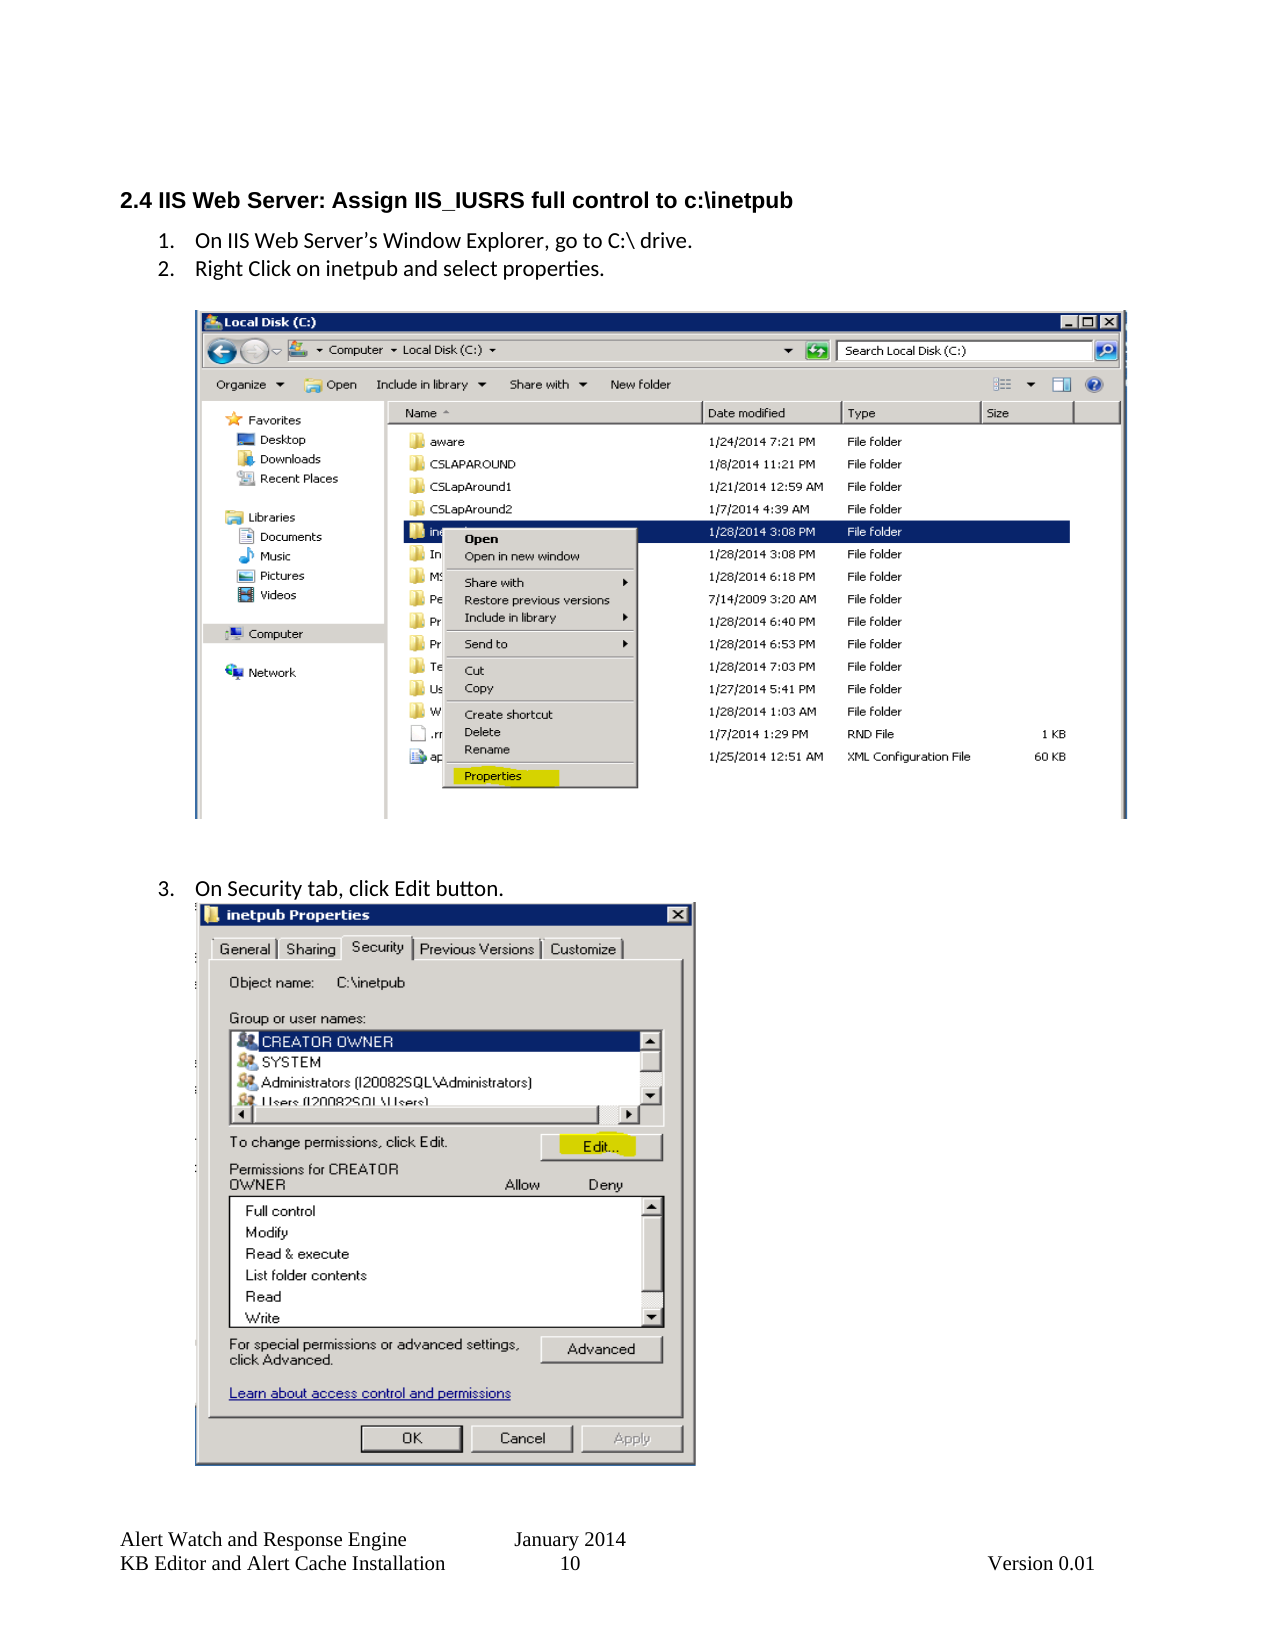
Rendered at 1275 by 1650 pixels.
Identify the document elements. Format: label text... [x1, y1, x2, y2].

picture [195, 310, 1128, 819]
picture [195, 902, 696, 1466]
list On IIS Web Server’s Window Explorer, go to C:\ drive. [157, 226, 1097, 254]
list Right Click on inetpub and select properties. [157, 254, 1097, 282]
list On Security tab, click Edit button. [157, 874, 1097, 902]
subtitle 2.4 IIS Web Server: Assign IIS_IUSRS full control to c:\inetpub [120, 187, 1097, 214]
